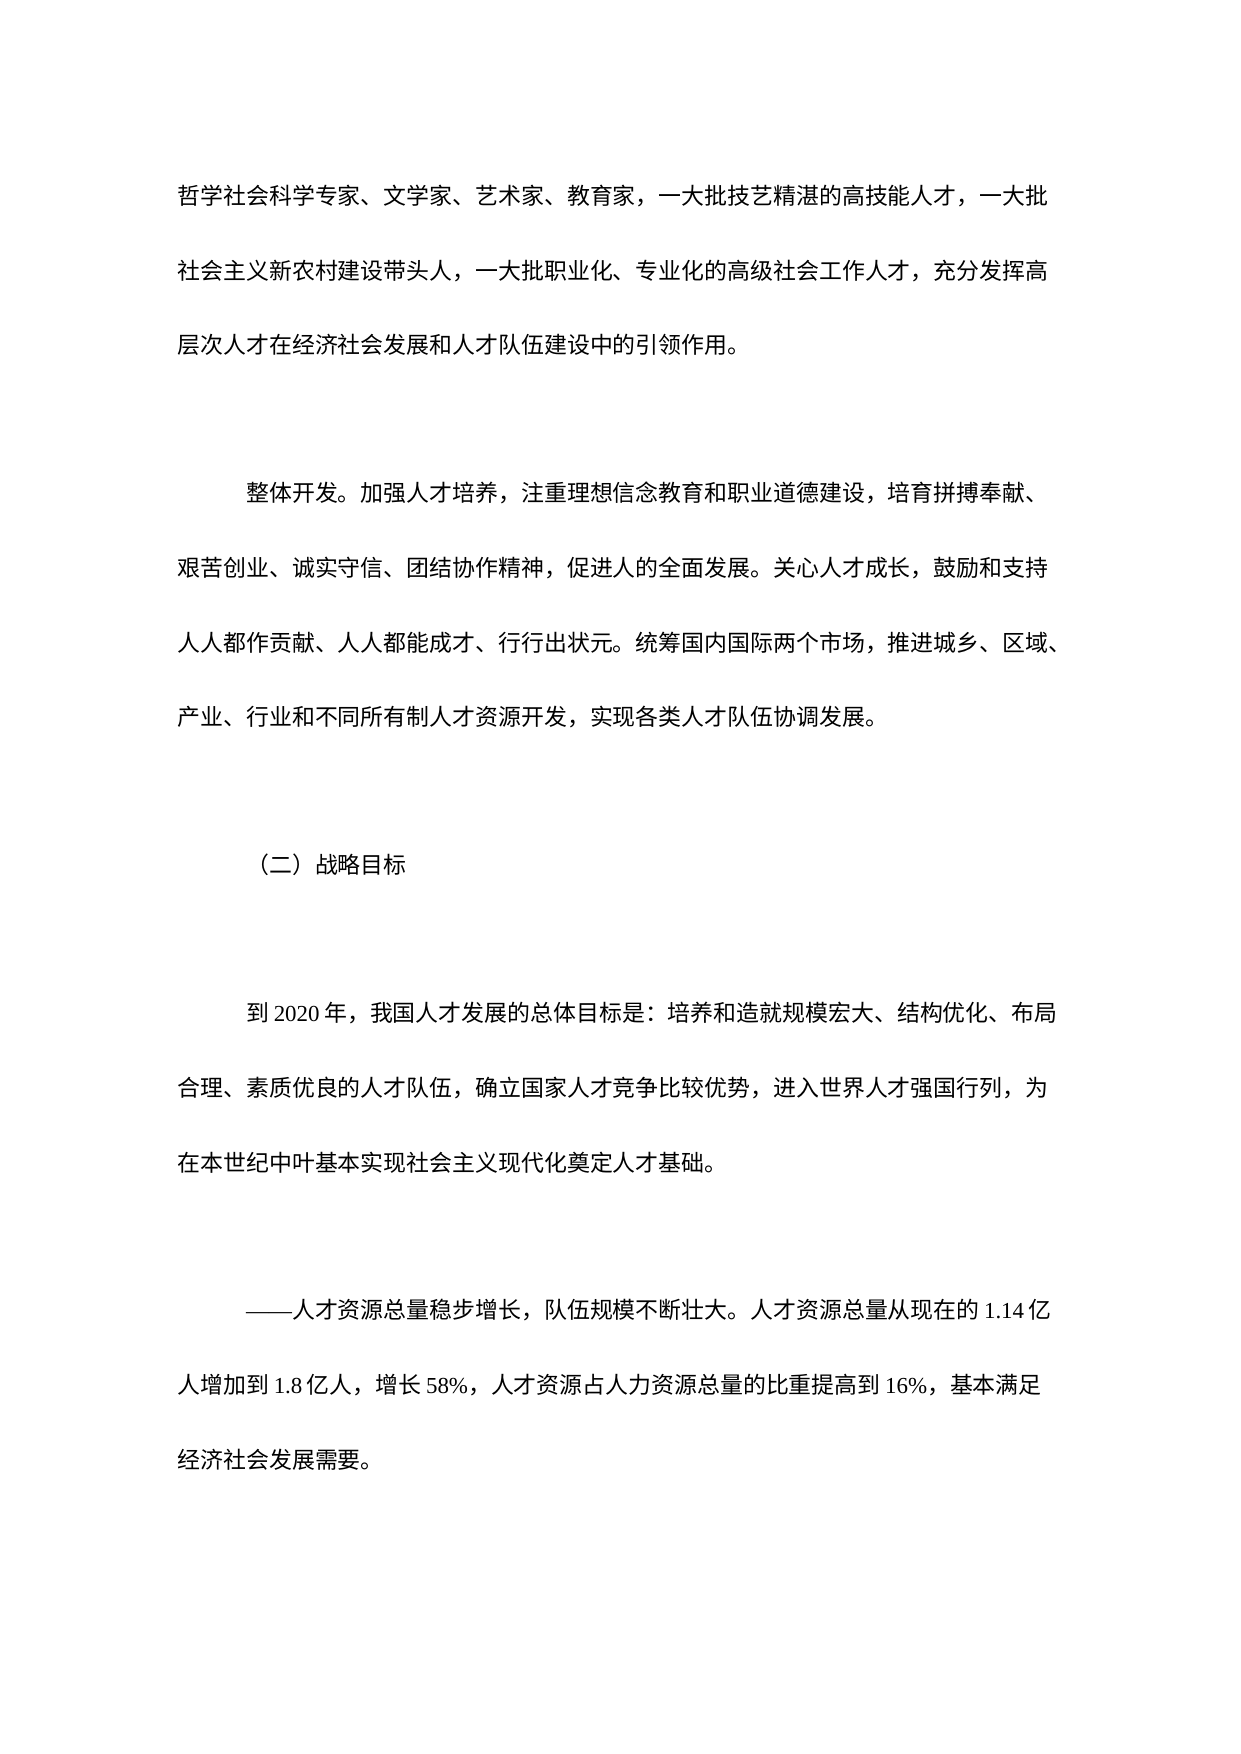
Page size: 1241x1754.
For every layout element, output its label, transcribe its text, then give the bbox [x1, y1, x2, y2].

text （二）战略目标 [177, 831, 1063, 896]
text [177, 162, 1063, 376]
text 整体开发。加强人才培养，注重理想信念教育和职业道德建设，培育拼搏奉献、艰苦创业、诚实守信、团结协作精神，促进人的全面发展。关心人才成长，鼓励和支持人人都作贡献、人人都能成才、行行出状元。统筹国内国际两个市场，推进城乡、区域、产业、行业和不同所有制人才资源开发，实现各类人才队伍协调发展。 [177, 459, 1063, 748]
text ——人才资源总量稳步增长，队伍规模不断壮大。人才资源总量从现在的1.14亿人增加到1.8亿人，增长58%，人才资源占人力资源总量的比重提高到16%，基本满足经济社会发展需要。 [177, 1276, 1063, 1491]
text 到2020年，我国人才发展的总体目标是：培养和造就规模宏大、结构优化、布局合理、素质优良的人才队伍，确立国家人才竞争比较优势，进入世界人才强国行列，为在本世纪中叶基本实现社会主义现代化奠定人才基础。 [177, 979, 1063, 1193]
